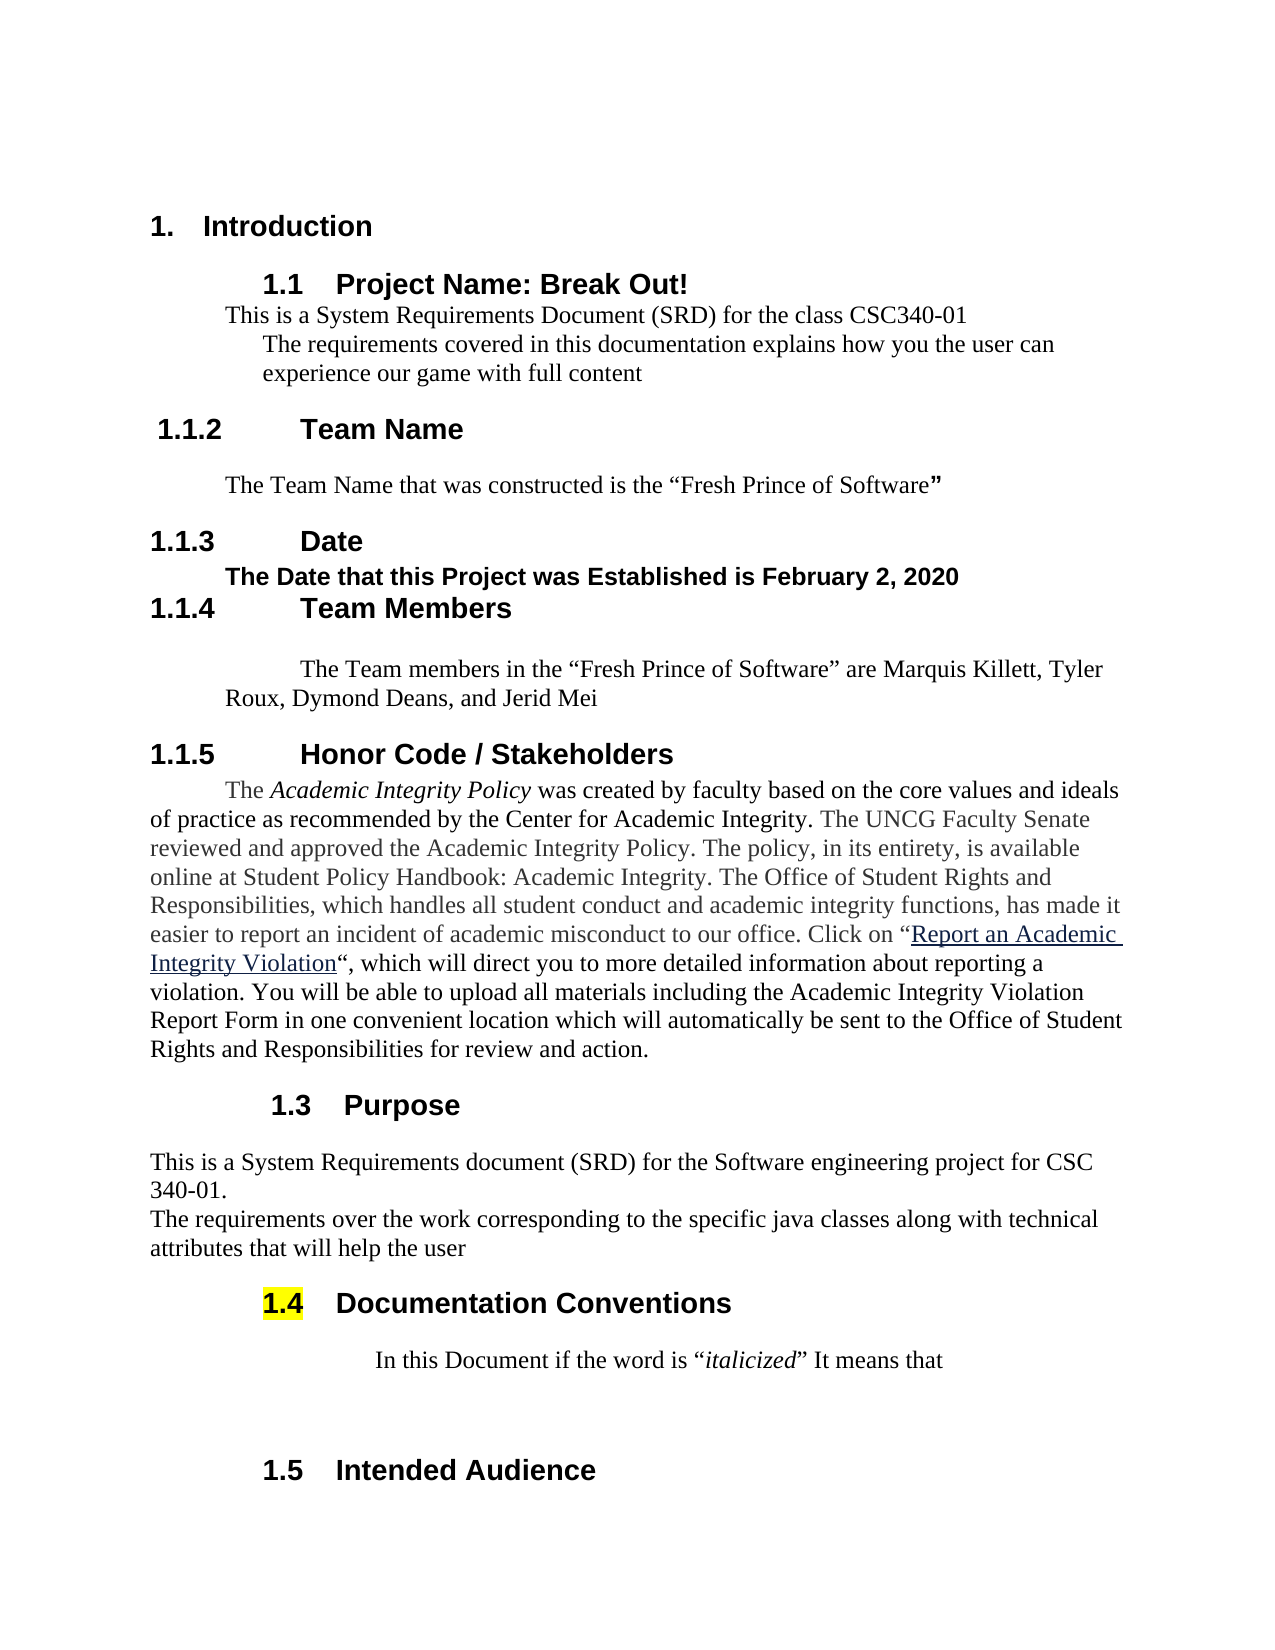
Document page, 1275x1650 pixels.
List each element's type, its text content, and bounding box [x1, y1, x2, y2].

text 1.1.5 Honor Code / Stakeholders [150, 737, 1125, 771]
text The Team members in the “Fresh Prince of Software” are Marquis Killett, Tyler Roux, Dymond Deans, and Jerid Mei [225, 650, 1125, 712]
text The Team Name that was constructed is the “Fresh Prince of Software” [225, 470, 1125, 499]
text In this Document if the word is “italicized” It means that [262, 1345, 1125, 1374]
text This is a System Requirements document (SRD) for the Software engineering project for CSC 340-01. [150, 1147, 1125, 1204]
text 1.1.4 Team Members [150, 591, 1125, 625]
text 1. Introduction [150, 208, 1125, 242]
text The Date that this Project was Established is February 2, 2020 [150, 558, 1125, 591]
text 1.1 Project Name: Break Out! [262, 267, 1125, 301]
text 1.5 Intended Audience [262, 1453, 1125, 1486]
text The requirements covered in this documentation explains how you the user can experience our game with full content [262, 329, 1125, 387]
text 1.1.2 Team Name [150, 412, 1125, 445]
text 1.4 Documentation Conventions [303, 1287, 1125, 1320]
text 1.3 Purpose [262, 1088, 1125, 1122]
text The Academic Integrity Policy was created by faculty based on the core values and ideals of practice as recommended by the Center for Academic Integrity. The UNCG Faculty Senate reviewed and approved the Academic Integrity Policy. The policy, in its entirety, is available online at Student Policy Handbook: Academic Integrity. The Office of Student Rights and Responsibilities, which handles all student conduct and academic integrity functions, has made it easier to report an incident of academic misconduct to our office. Click on “Report an Academic Integrity Violation“, which will direct you to more detailed information about reporting a violation. You will be able to upload all materials including the Academic Integrity Violation Report Form in one convenient location which will automatically be sent to the Office of Student Rights and Responsibilities for review and action. [150, 771, 1125, 1063]
text This is a System Requirements Document (SRD) for the class CSC340-01 [150, 301, 1125, 329]
text The requirements over the work corresponding to the specific java classes along with technical attributes that will help the user [150, 1204, 1125, 1262]
text 1.1.3 Date [150, 524, 1125, 558]
